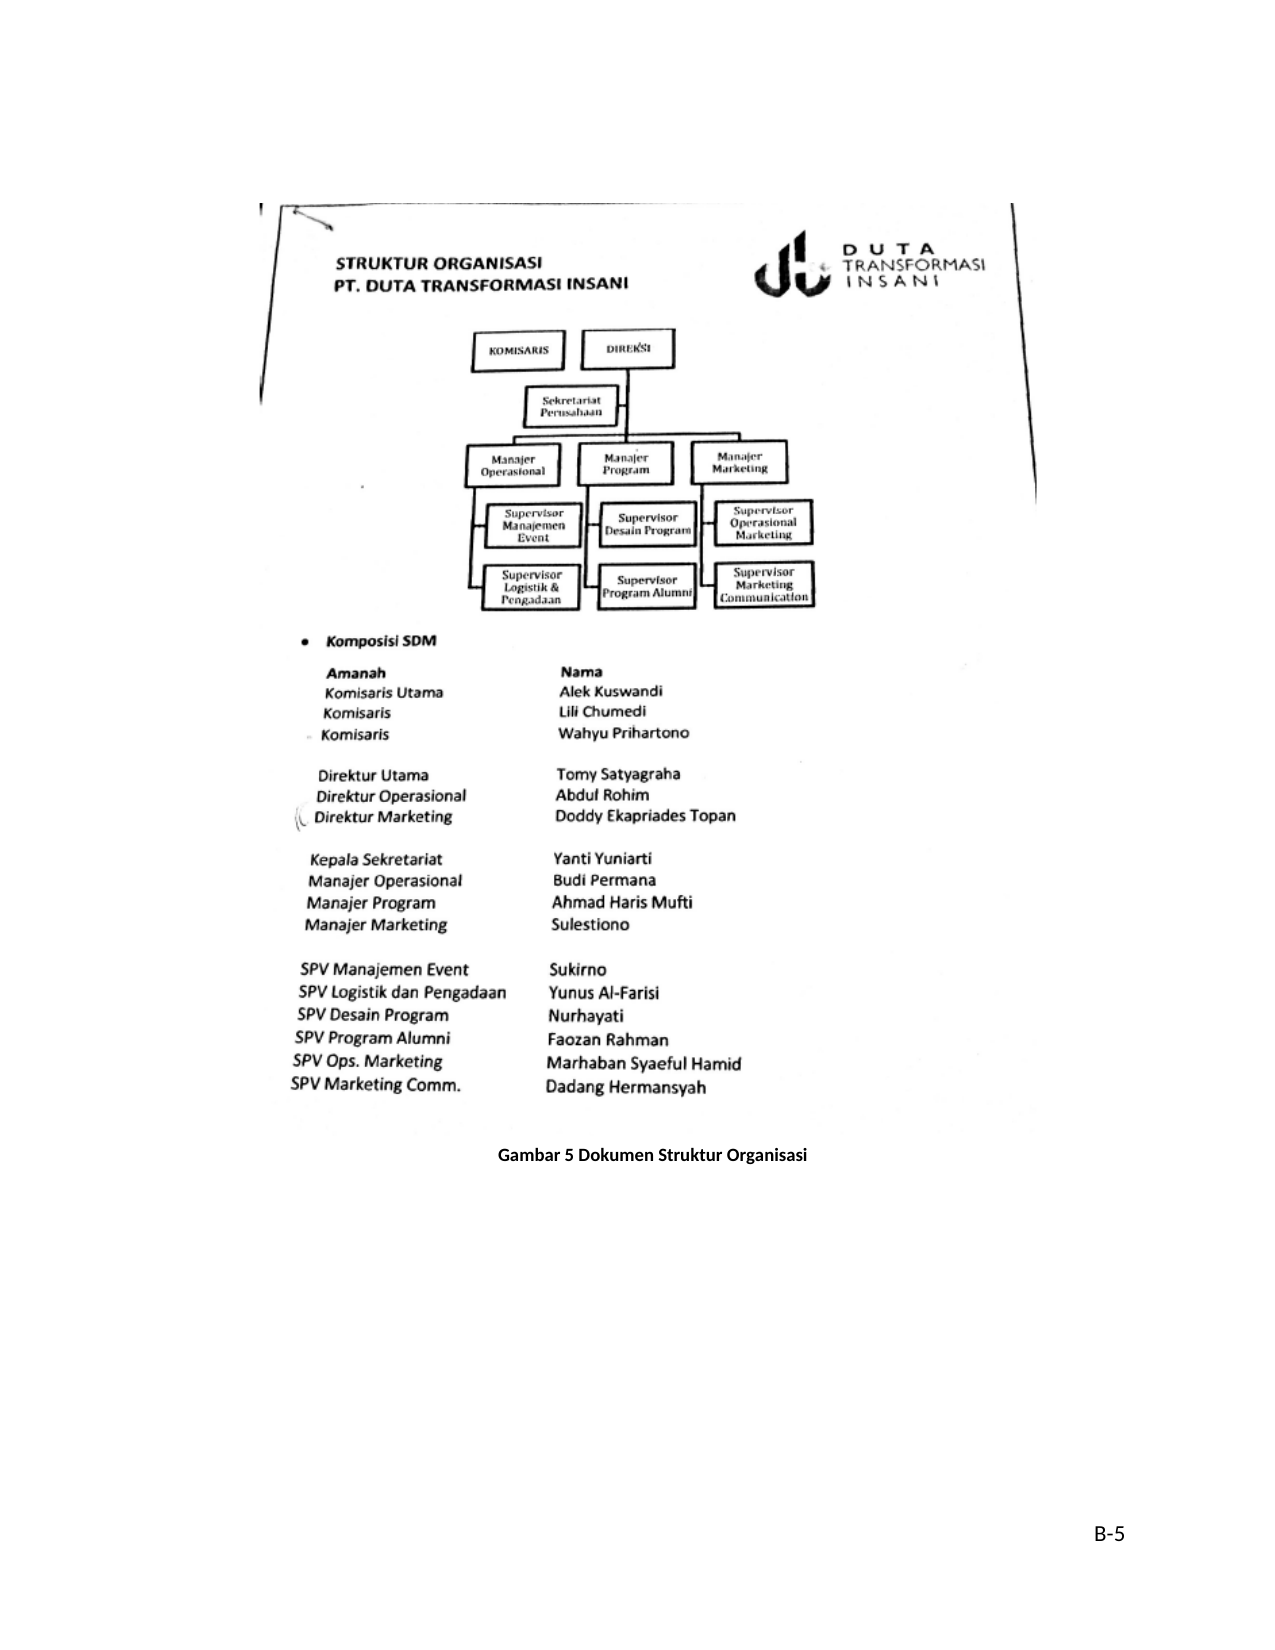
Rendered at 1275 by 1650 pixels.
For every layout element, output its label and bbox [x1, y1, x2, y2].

picture [218, 203, 1057, 1136]
